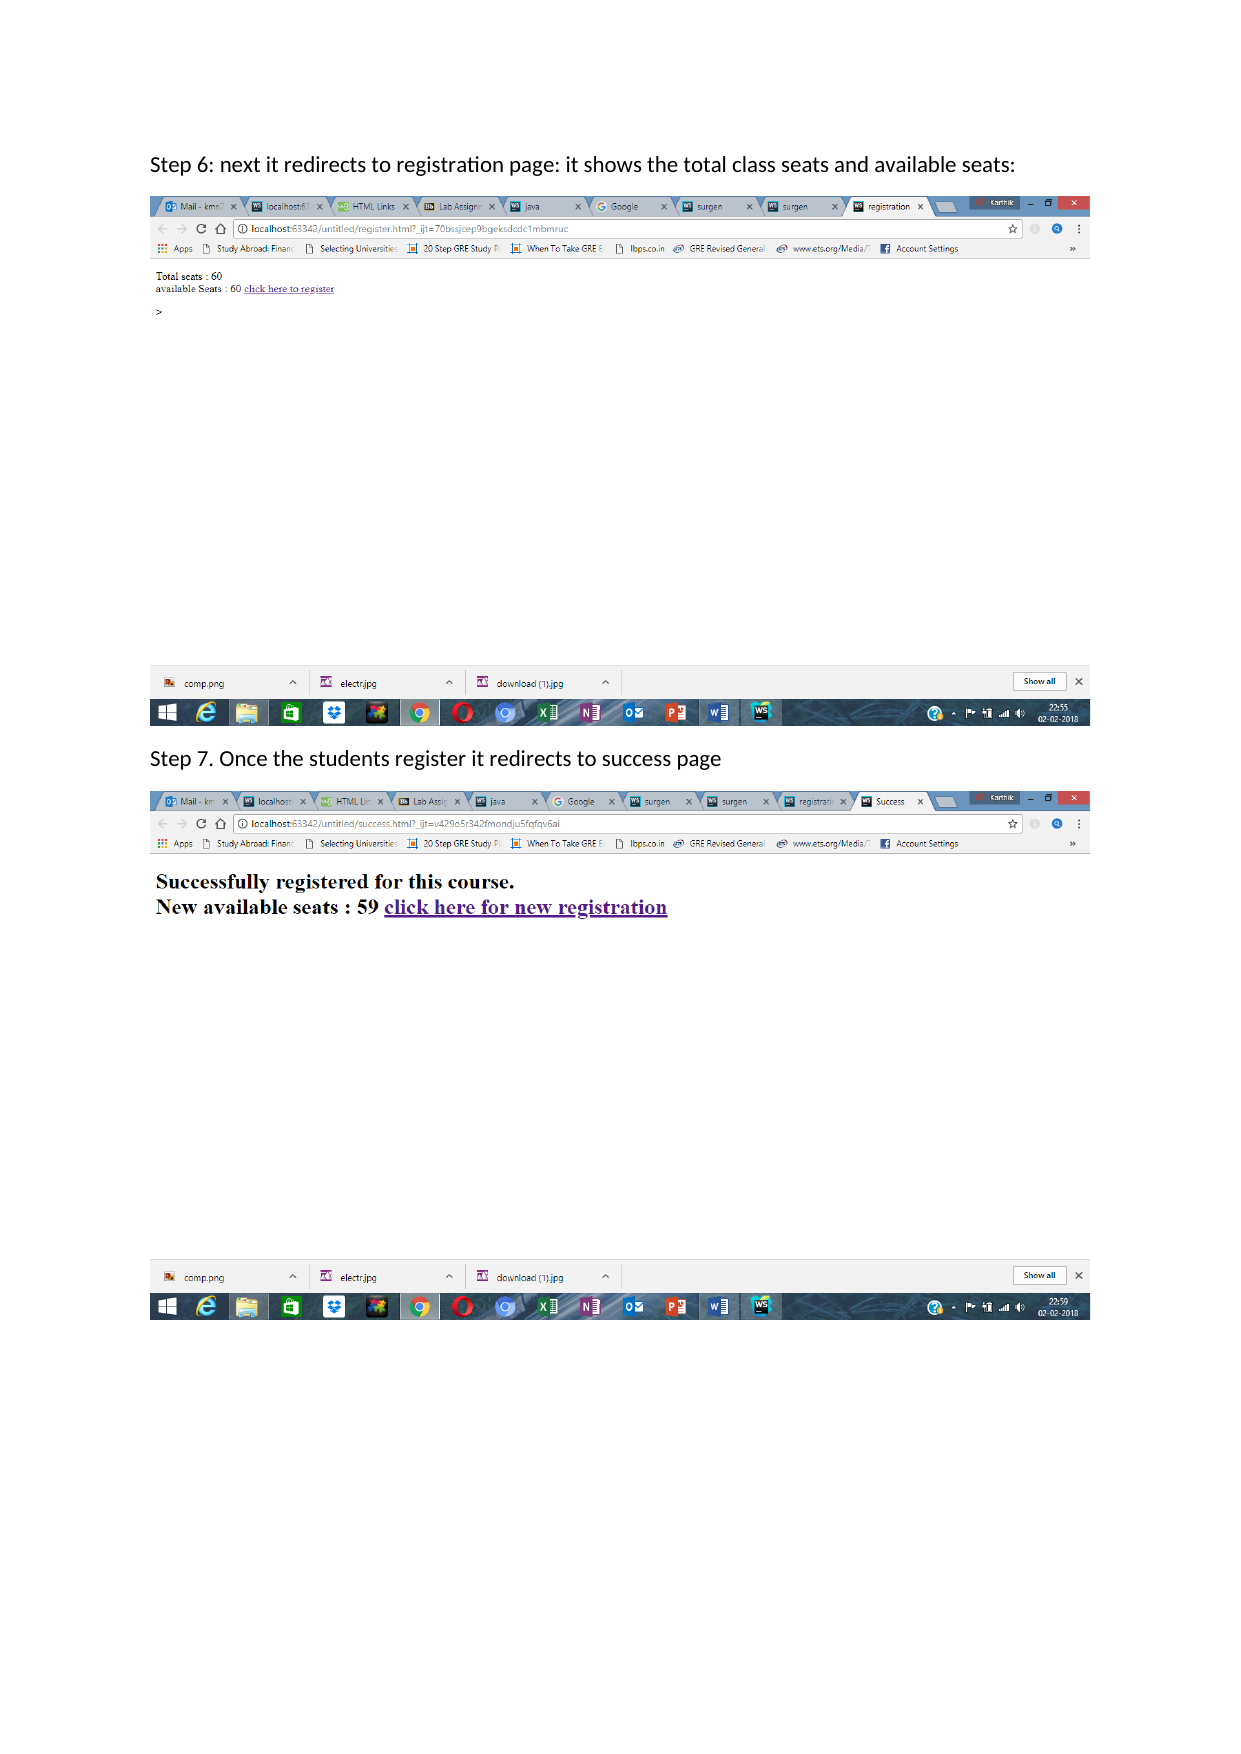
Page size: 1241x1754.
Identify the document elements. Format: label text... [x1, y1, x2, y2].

text Step 6: next it redirects to registration page: it shows the total class seats and available seats: [150, 150, 1090, 178]
picture [150, 196, 1091, 726]
picture [150, 791, 1091, 1320]
text Step 7. Once the students register it redirects to success page [150, 744, 1090, 772]
